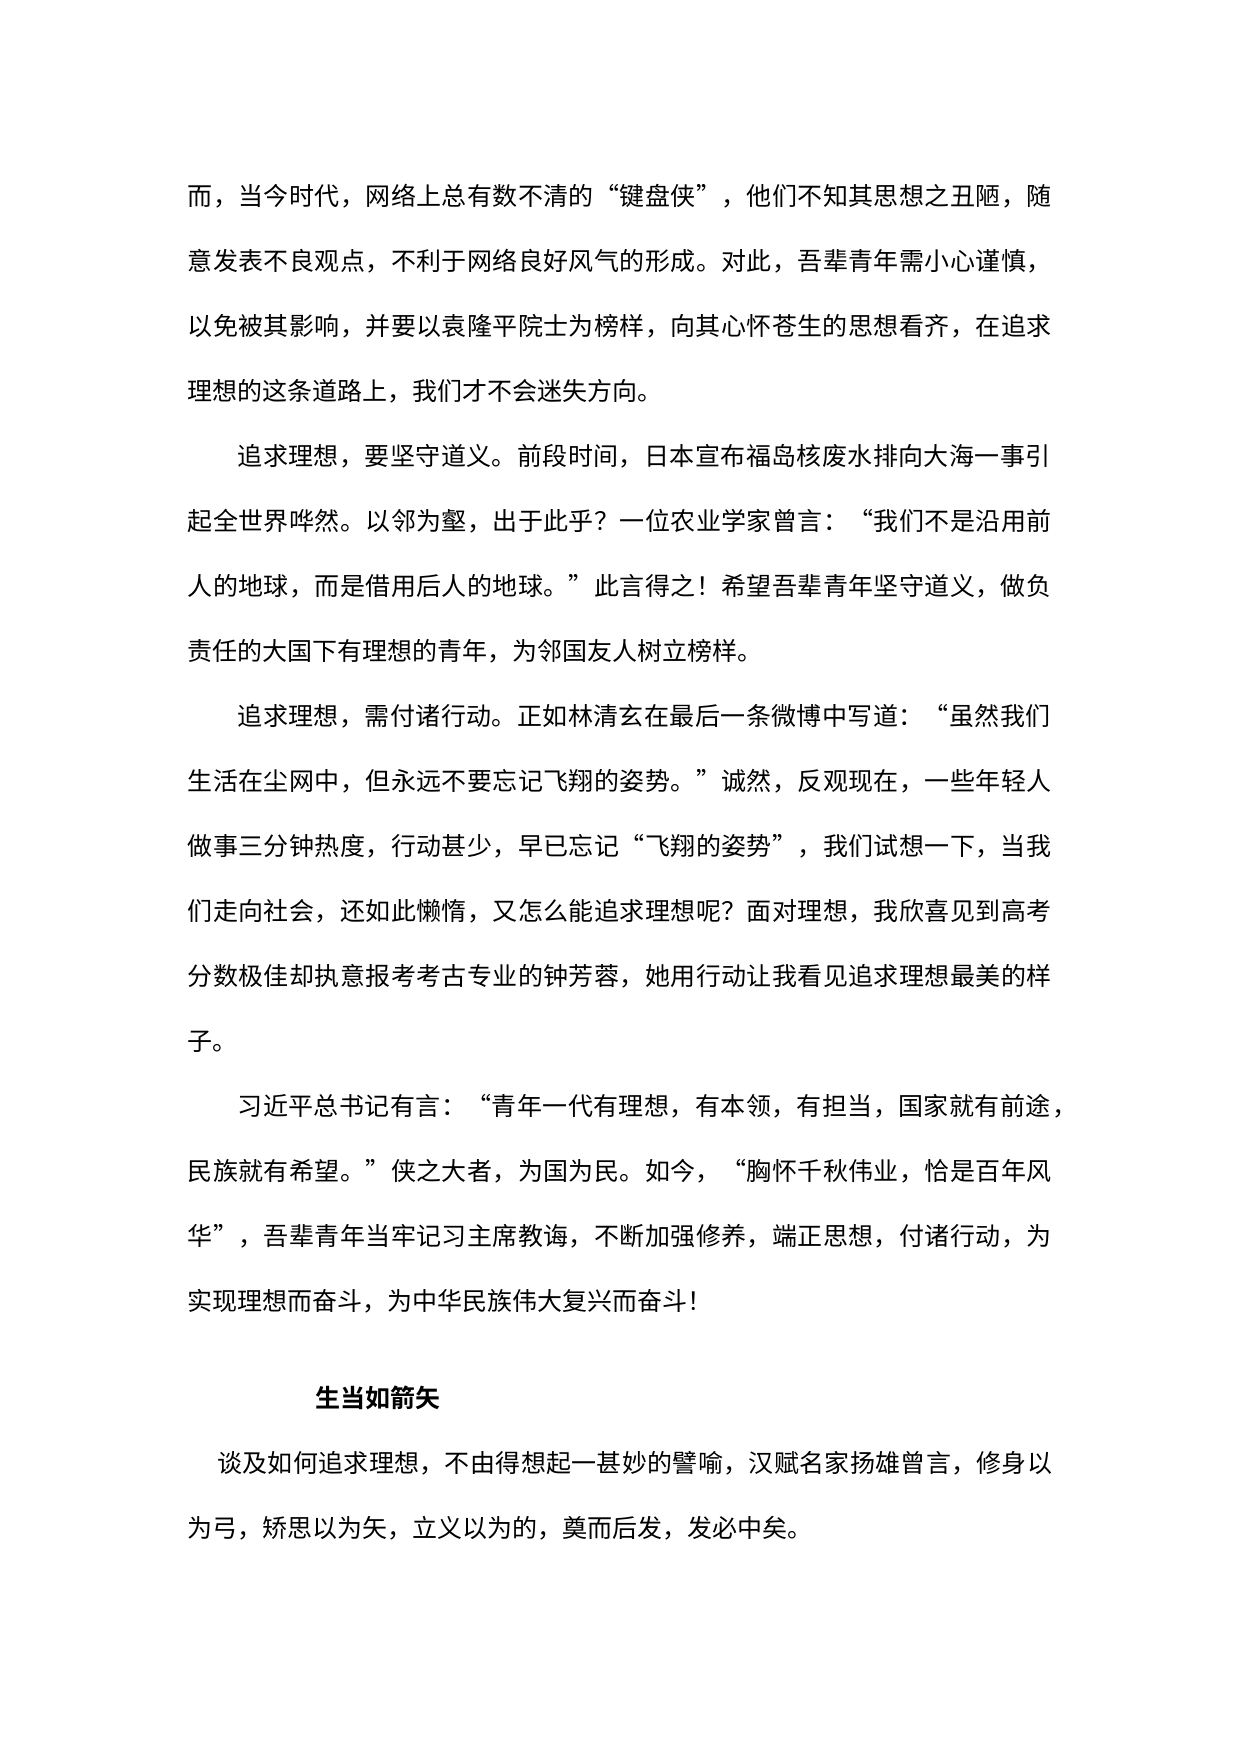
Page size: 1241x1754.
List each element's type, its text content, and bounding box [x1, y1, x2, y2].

text 追求理想，需付诸行动。正如林清玄在最后一条微博中写道：“虽然我们生活在尘网中，但永远不要忘记飞翔的姿势。”诚然，反观现在，一些年轻人做事三分钟热度，行动甚少，早已忘记“飞翔的姿势”，我们试想一下，当我们走向社会，还如此懒惰，又怎么能追求理想呢？面对理想，我欣喜见到高考分数极佳却执意报考考古专业的钟芳蓉，她用行动让我看见追求理想最美的样子。 [187, 682, 1053, 1072]
text 追求理想，要坚守道义。前段时间，日本宣布福岛核废水排向大海一事引起全世界哗然。以邻为壑，出于此乎？一位农业学家曾言：“我们不是沿用前人的地球，而是借用后人的地球。”此言得之！希望吾辈青年坚守道义，做负责任的大国下有理想的青年，为邻国友人树立榜样。 [187, 422, 1053, 682]
text 习近平总书记有言：“青年一代有理想，有本领，有担当，国家就有前途，民族就有希望。”侠之大者，为国为民。如今，“胸怀千秋伟业，恰是百年风华”，吾辈青年当牢记习主席教诲，不断加强修养，端正思想，付诸行动，为实现理想而奋斗，为中华民族伟大复兴而奋斗！ [187, 1072, 1053, 1332]
text 生当如箭矢 [187, 1364, 1053, 1429]
text 谈及如何追求理想，不由得想起一甚妙的譬喻，汉赋名家扬雄曾言，修身以为弓，矫思以为矢，立义以为的，奠而后发，发必中矣。 [187, 1429, 1053, 1559]
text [187, 162, 1053, 422]
